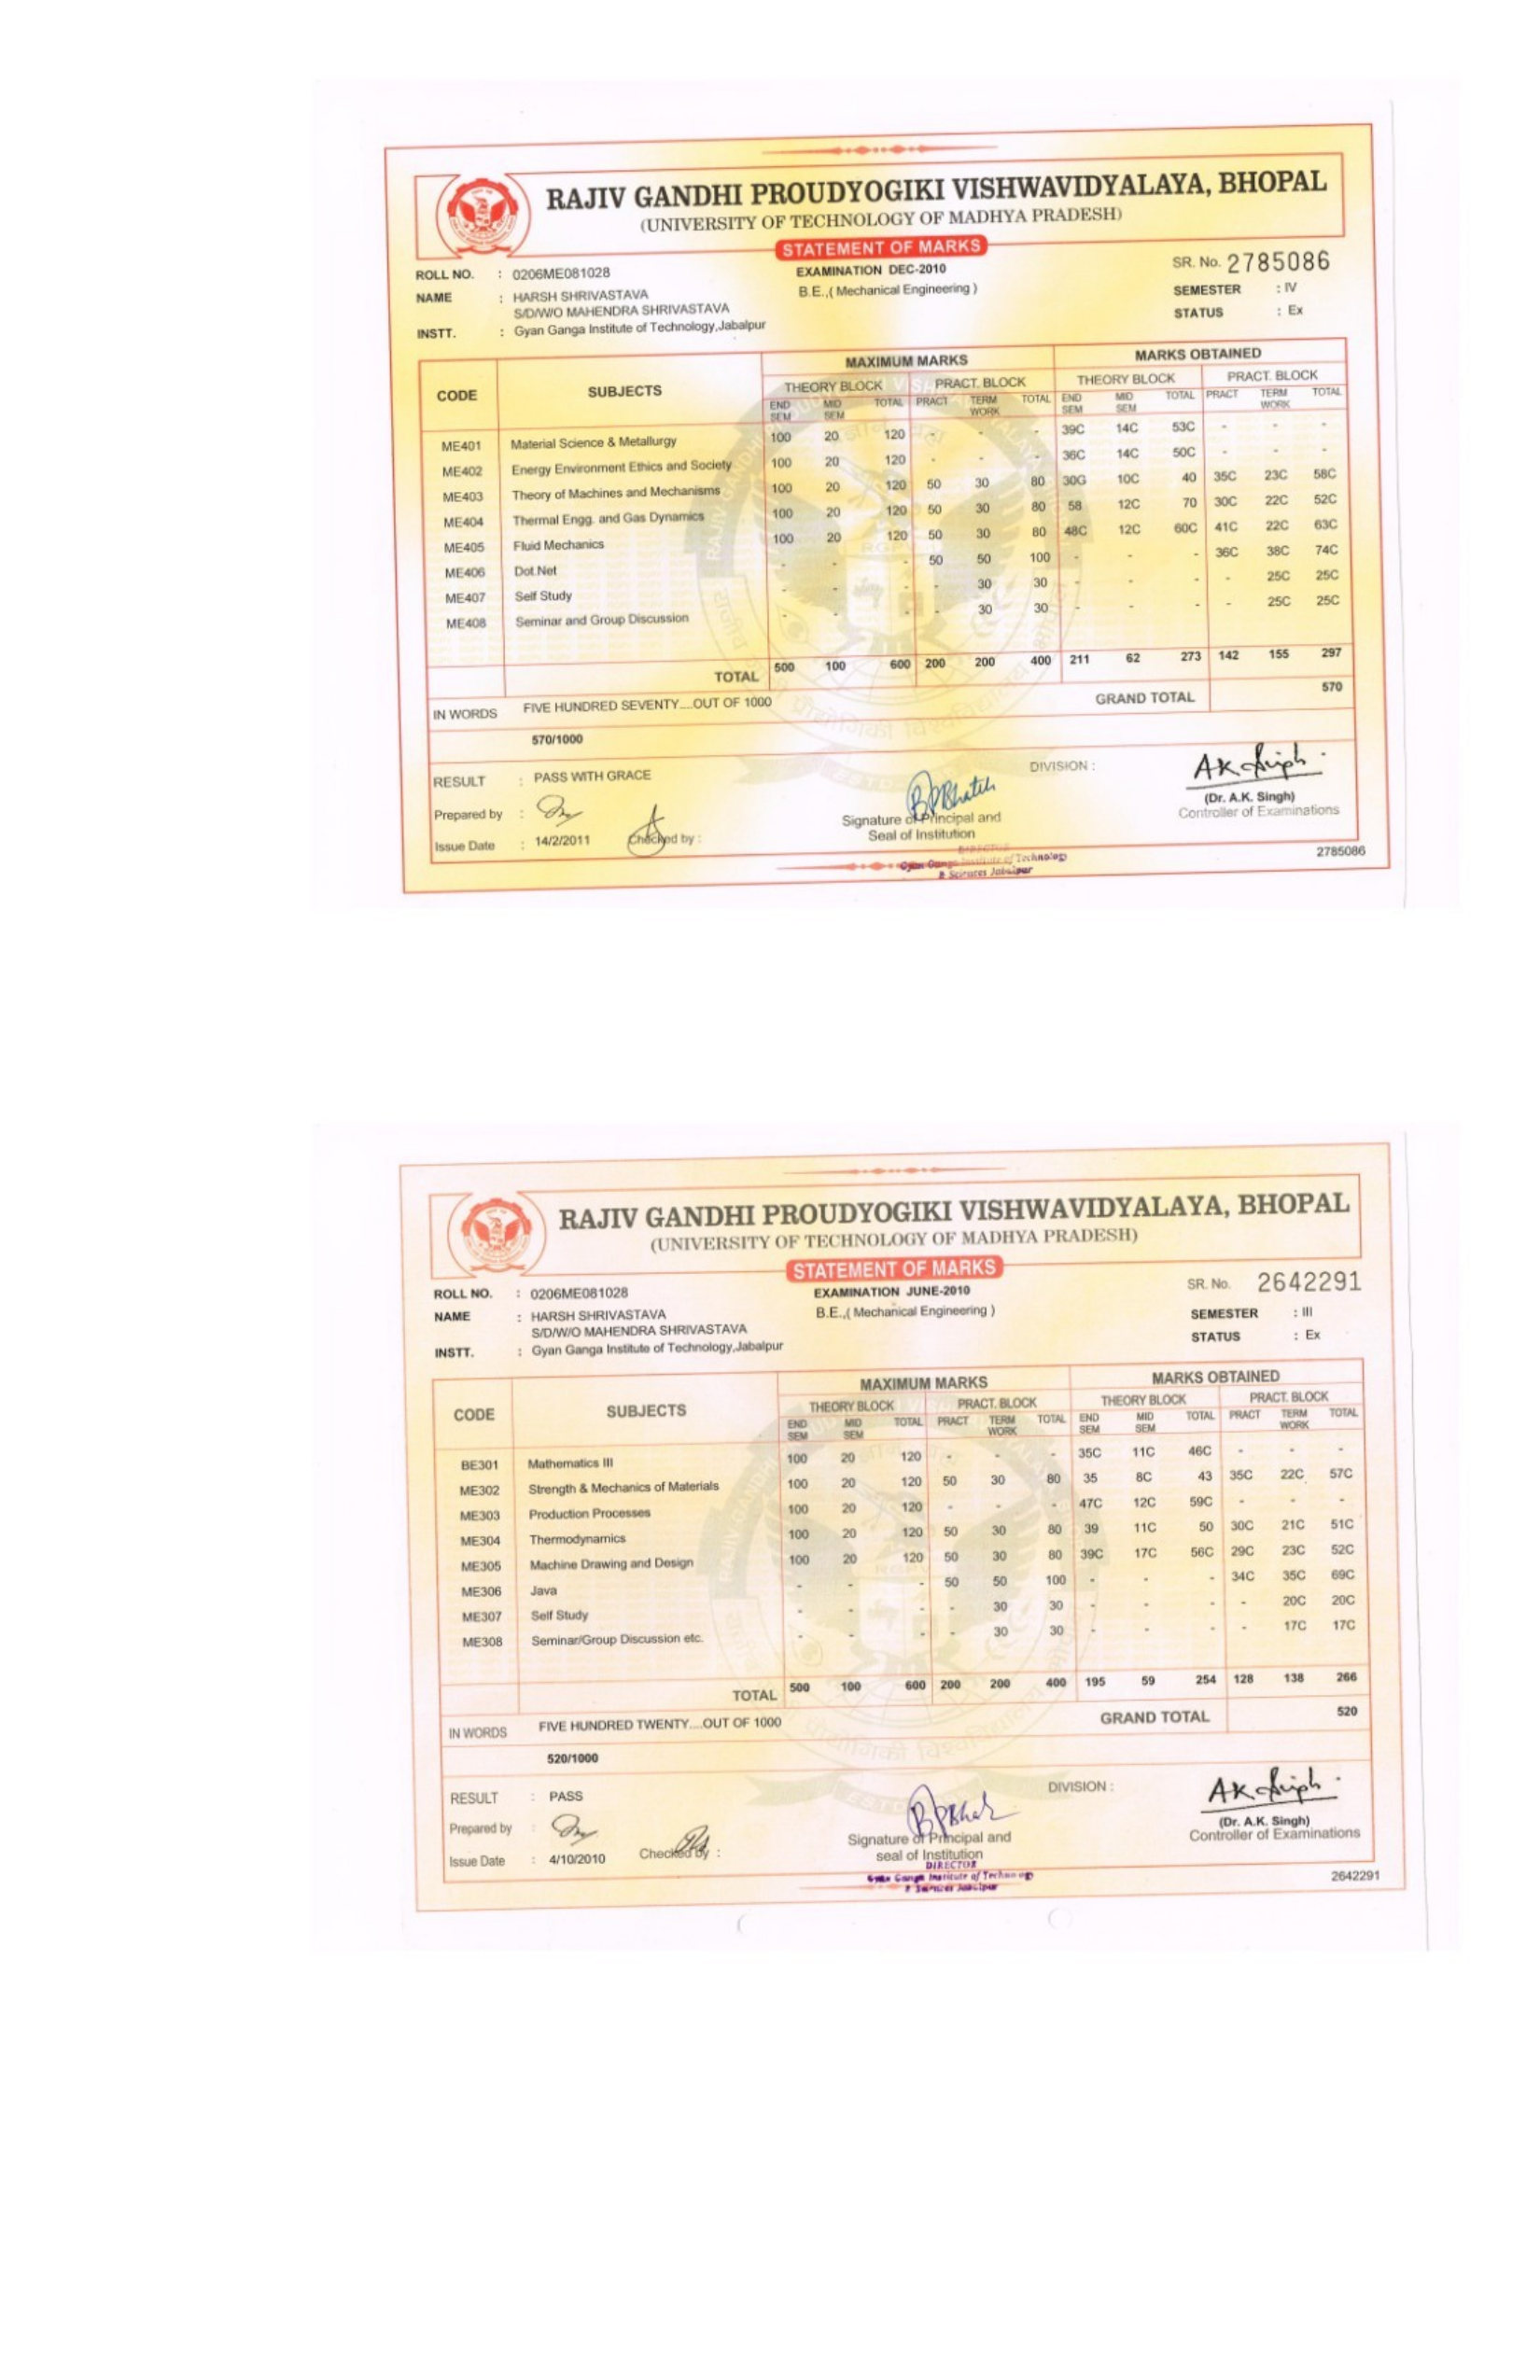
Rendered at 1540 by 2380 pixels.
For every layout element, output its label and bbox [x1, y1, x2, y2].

picture [70, 70, 1470, 921]
picture [70, 1113, 1470, 1964]
